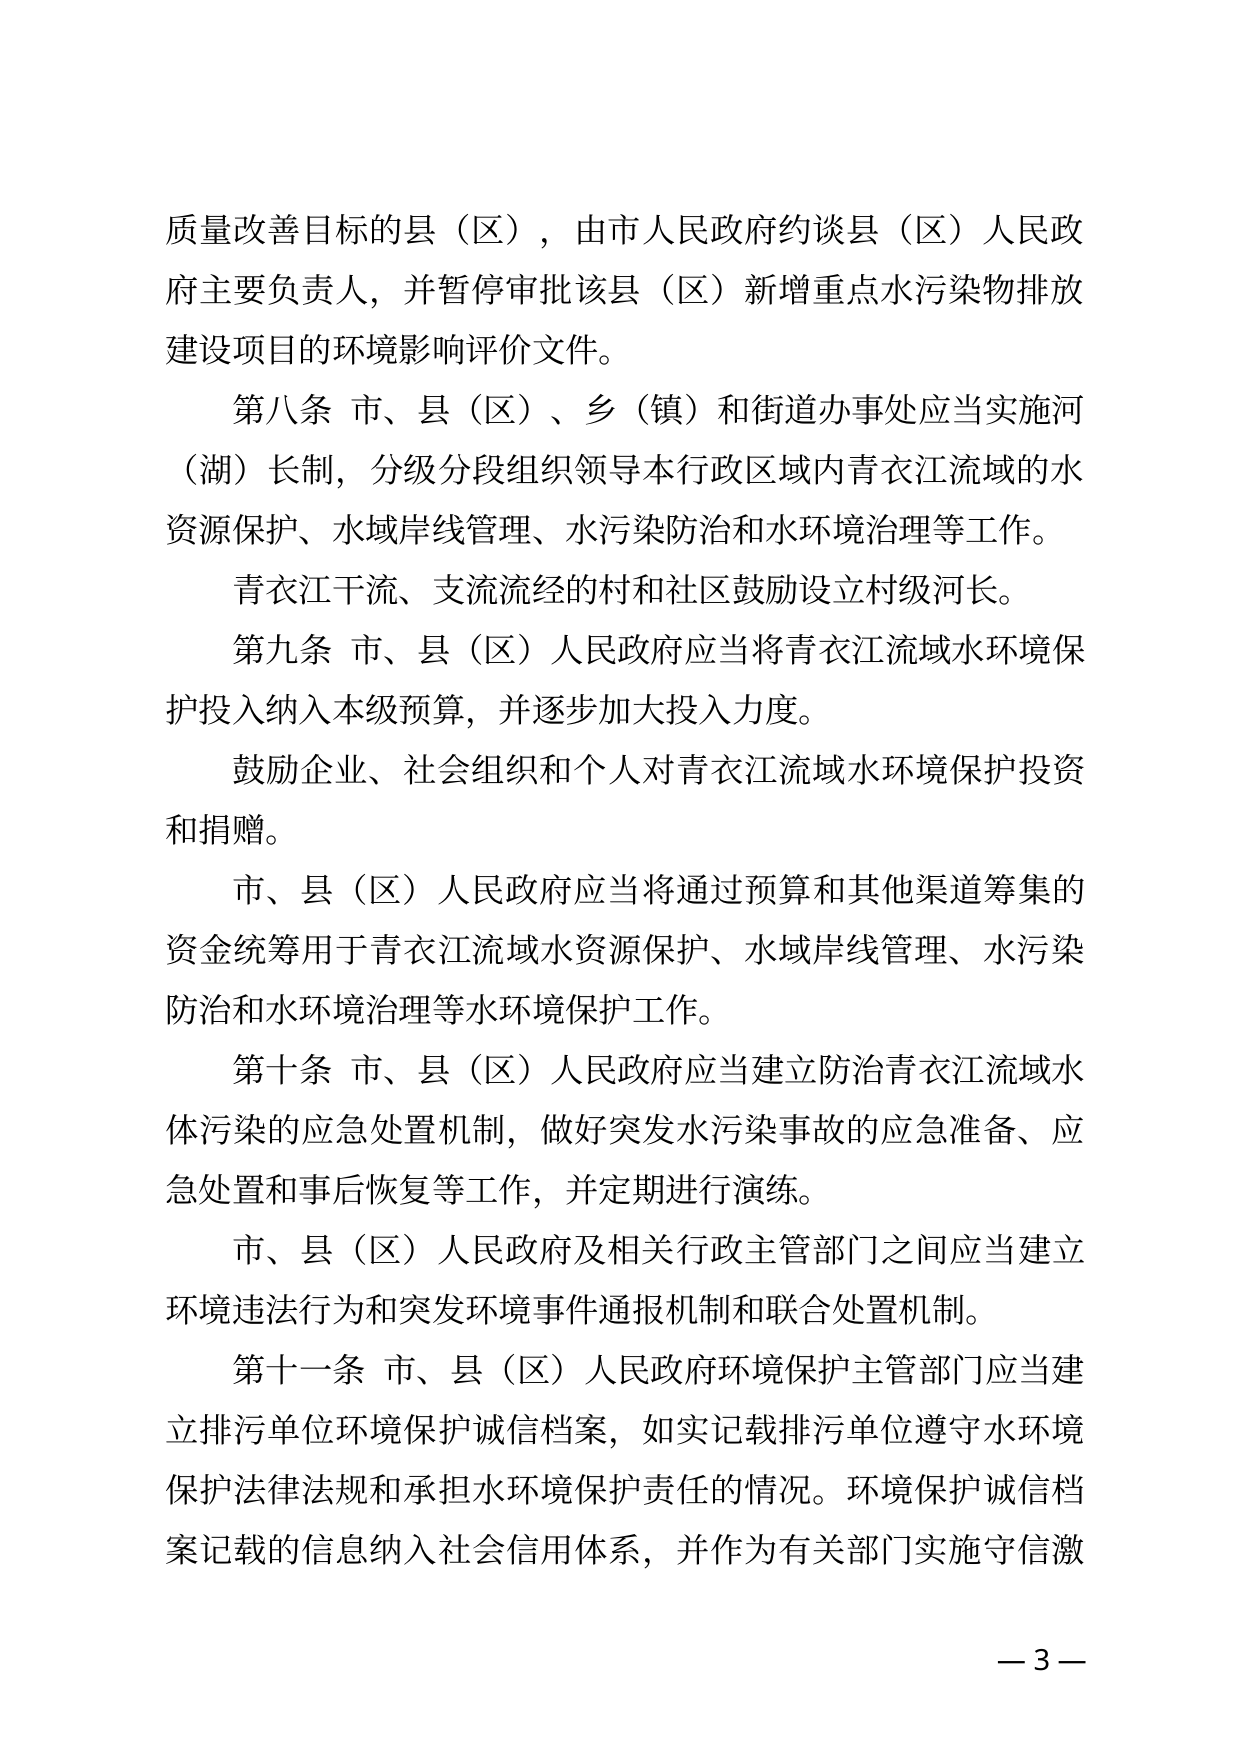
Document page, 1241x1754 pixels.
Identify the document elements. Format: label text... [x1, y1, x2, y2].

text 市、县（区）人民政府应当将通过预算和其他渠道筹集的资金统筹用于青衣江流域水资源保护、水域岸线管理、水污染防治和水环境治理等水环境保护工作。 [165, 855, 1087, 1035]
text 第九条 市、县（区）人民政府应当将青衣江流域水环境保护投入纳入本级预算，并逐步加大投入力度。 [165, 615, 1087, 735]
text 市、县（区）人民政府及相关行政主管部门之间应当建立环境违法行为和突发环境事件通报机制和联合处置机制。 [165, 1215, 1087, 1335]
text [165, 195, 1087, 375]
text 鼓励企业、社会组织和个人对青衣江流域水环境保护投资和捐赠。 [165, 735, 1087, 855]
text 第十条 市、县（区）人民政府应当建立防治青衣江流域水体污染的应急处置机制，做好突发水污染事故的应急准备、应急处置和事后恢复等工作，并定期进行演练。 [165, 1035, 1087, 1215]
text 第八条 市、县（区）、乡（镇）和街道办事处应当实施河（湖）长制，分级分段组织领导本行政区域内青衣江流域的水资源保护、水域岸线管理、水污染防治和水环境治理等工作。 [165, 375, 1087, 555]
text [165, 1335, 1087, 1575]
text 青衣江干流、支流流经的村和社区鼓励设立村级河长。 [165, 555, 1087, 615]
